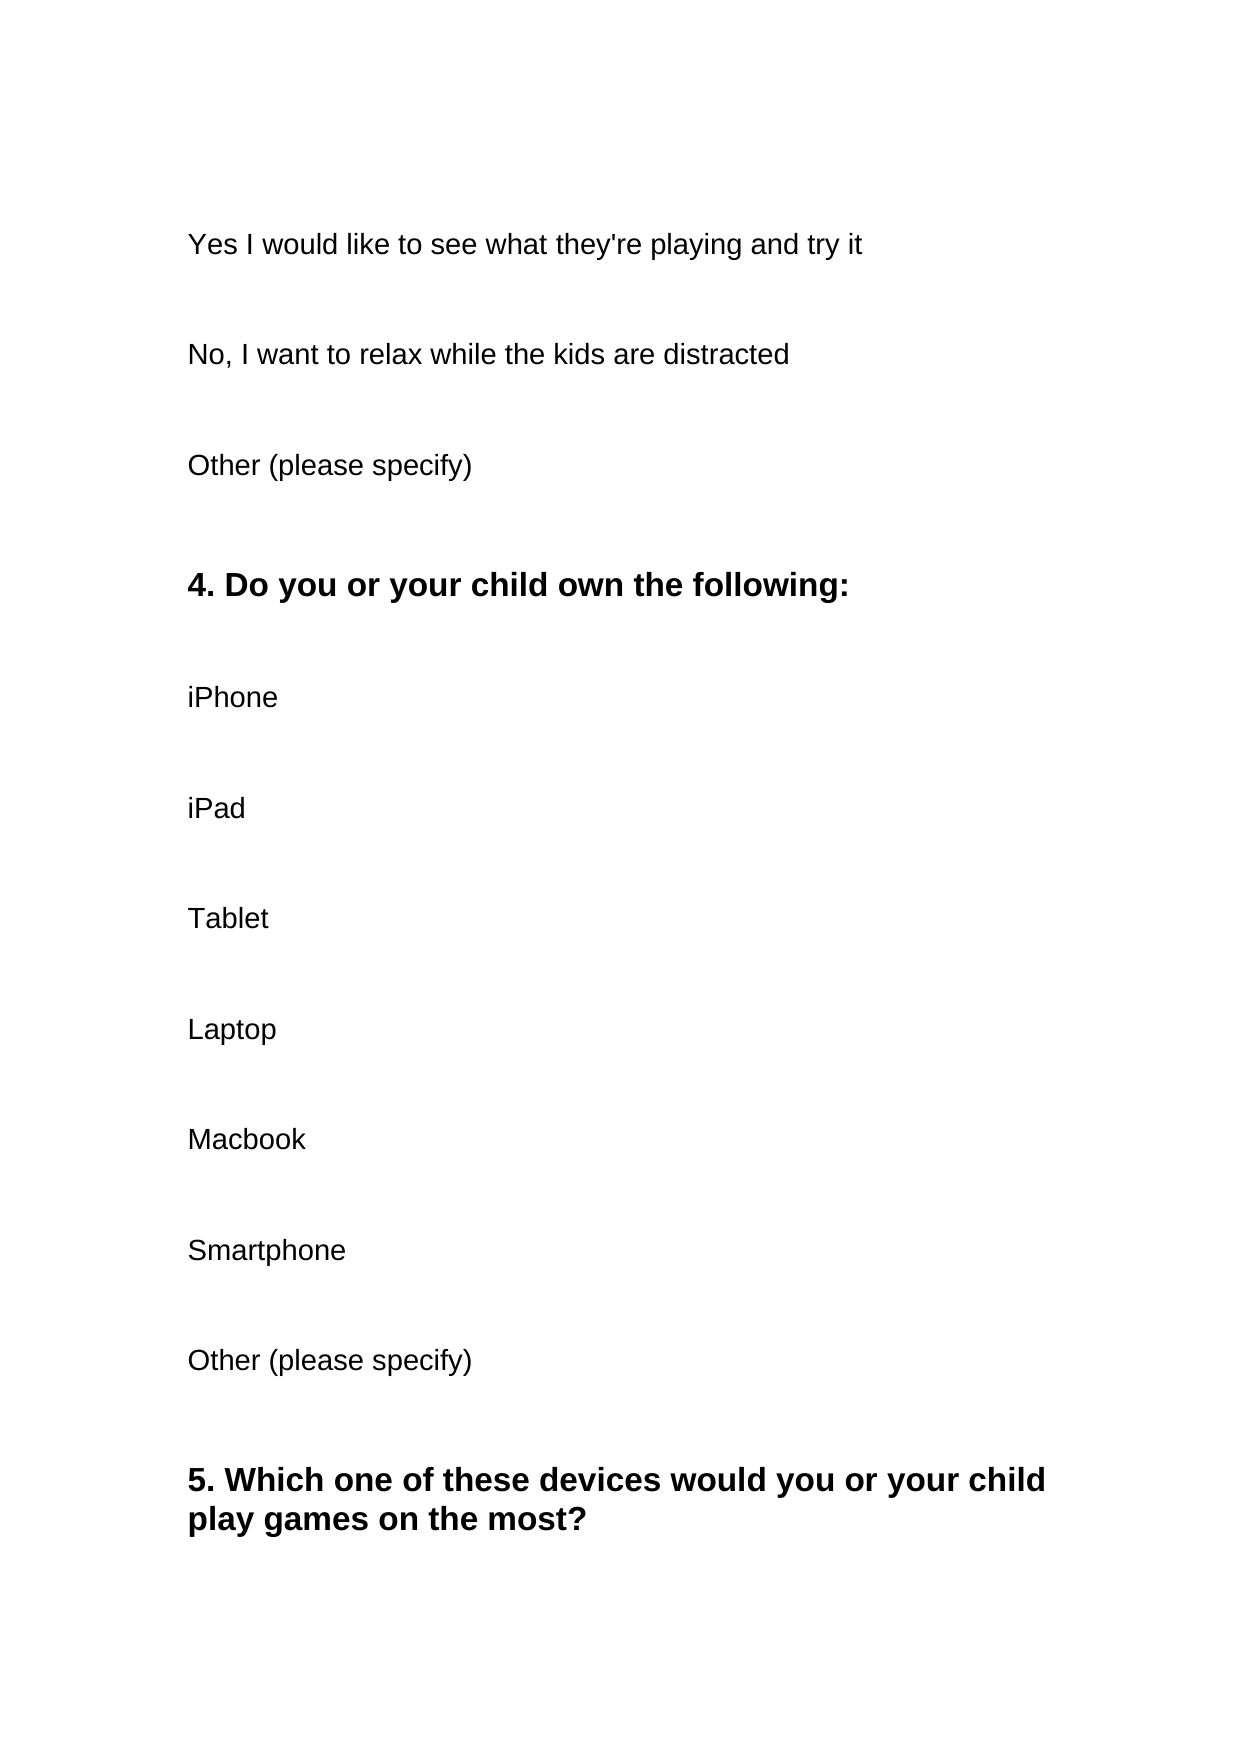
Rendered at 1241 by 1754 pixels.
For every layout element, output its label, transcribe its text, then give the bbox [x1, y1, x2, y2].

text Macbook [187, 1122, 1053, 1156]
text Tablet [187, 901, 1053, 935]
text No, I want to relax while the kids are distracted [187, 337, 1053, 371]
text Yes I would like to see what they're playing and try it [187, 227, 1053, 260]
text 4. Do you or your child own the following: [187, 565, 1053, 603]
text iPhone [187, 680, 1053, 714]
text Laptop [187, 1012, 1053, 1045]
text 5. Which one of these devices would you or your child play games on the most? [187, 1460, 1053, 1537]
text Other (please specify) [187, 448, 1053, 481]
text Smartphone [187, 1232, 1053, 1266]
text Other (please specify) [187, 1343, 1053, 1376]
text iPad [187, 791, 1053, 824]
